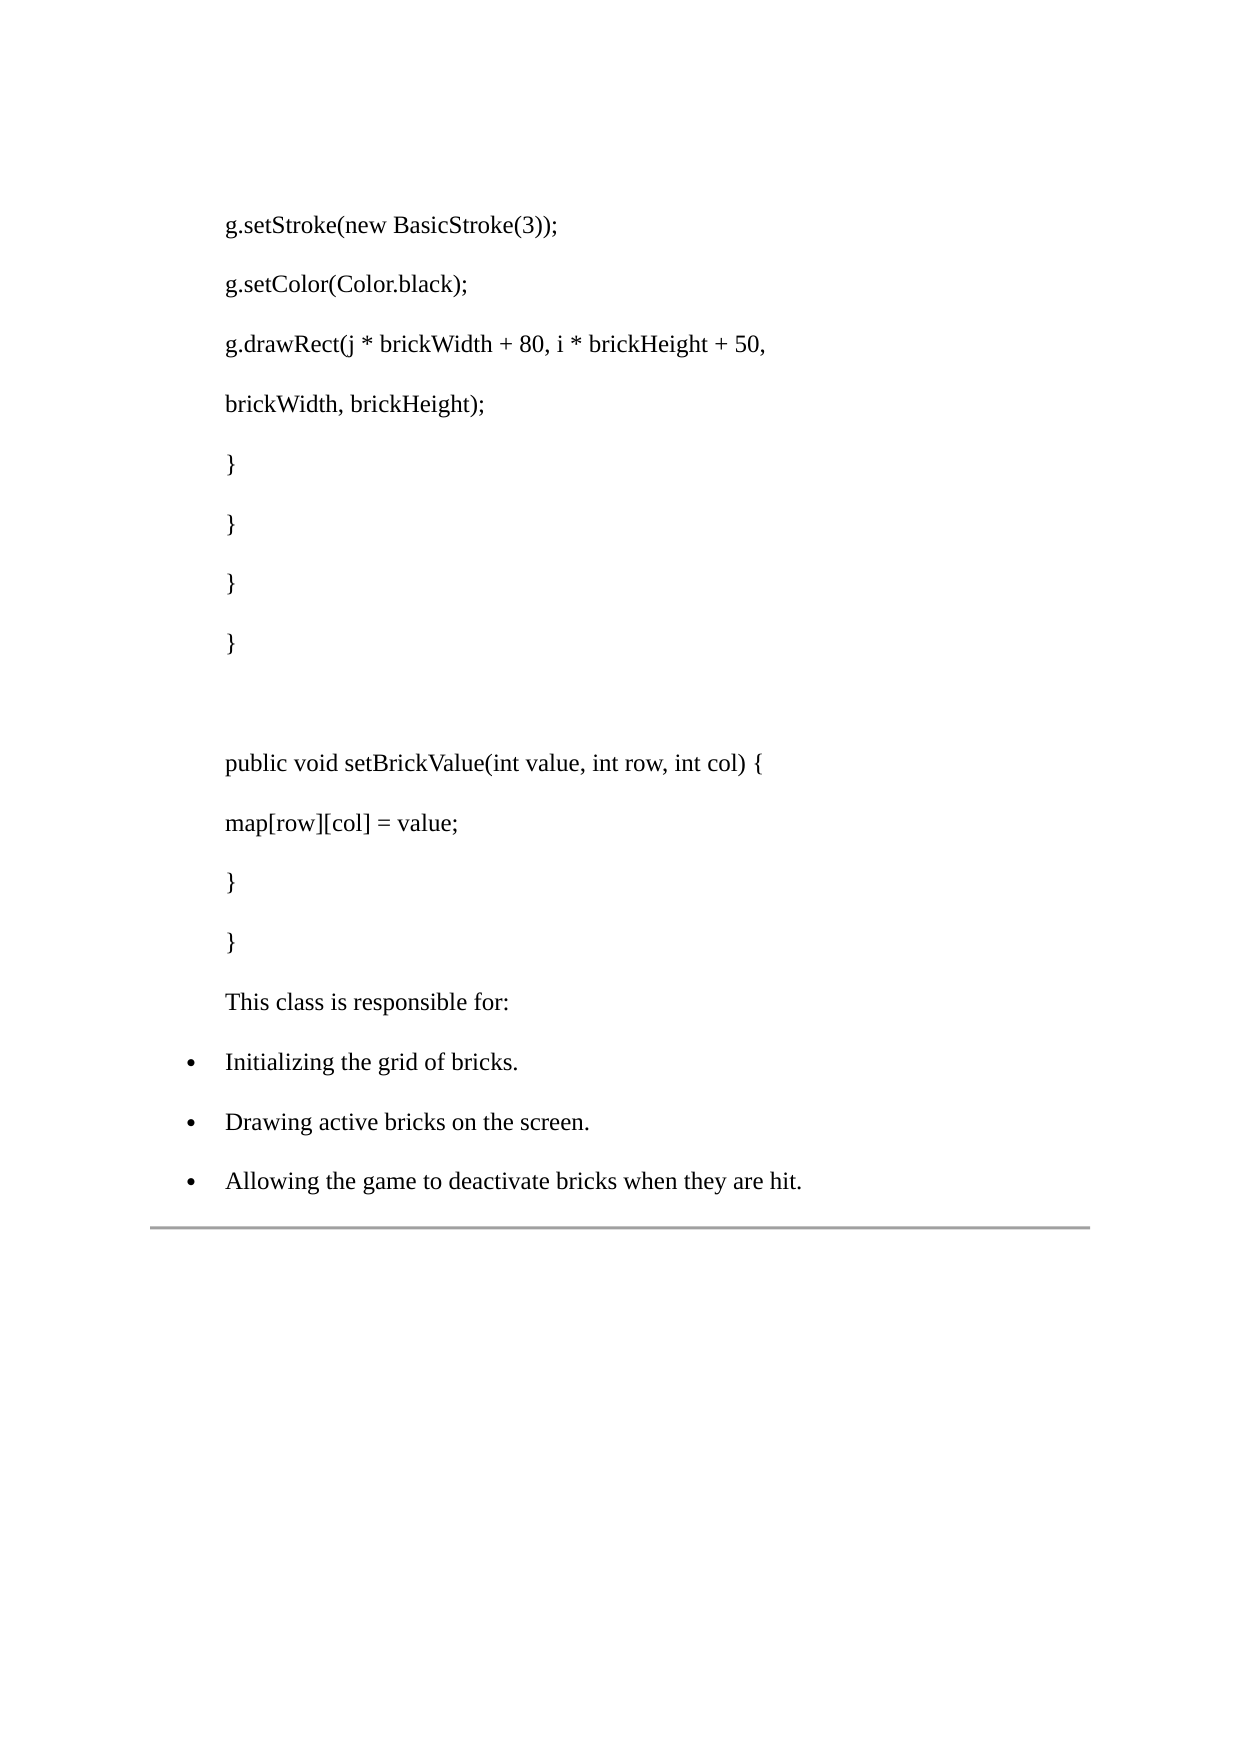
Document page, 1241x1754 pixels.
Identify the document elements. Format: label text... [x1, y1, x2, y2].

list Initializing the grid of bricks. [187, 1047, 1090, 1076]
text g.drawRect(j * brickWidth + 80, i * brickHeight + 50, [150, 329, 1090, 358]
text map[row][col] = value; [150, 808, 1090, 836]
text } [150, 449, 1090, 478]
text } [150, 628, 1090, 657]
text } [150, 927, 1090, 956]
text g.setColor(Color.black); [150, 269, 1090, 298]
list Drawing active bricks on the screen. [187, 1107, 1090, 1135]
text } [150, 509, 1090, 537]
list Allowing the game to deactivate bricks when they are hit. [187, 1166, 1090, 1195]
text public void setBrickValue(int value, int row, int col) { [150, 748, 1090, 777]
text g.setStroke(new BasicStroke(3)); [150, 210, 1090, 238]
text This class is responsible for: [150, 987, 1090, 1016]
text brickWidth, brickHeight); [150, 389, 1090, 418]
text } [150, 867, 1090, 896]
text } [150, 568, 1090, 597]
